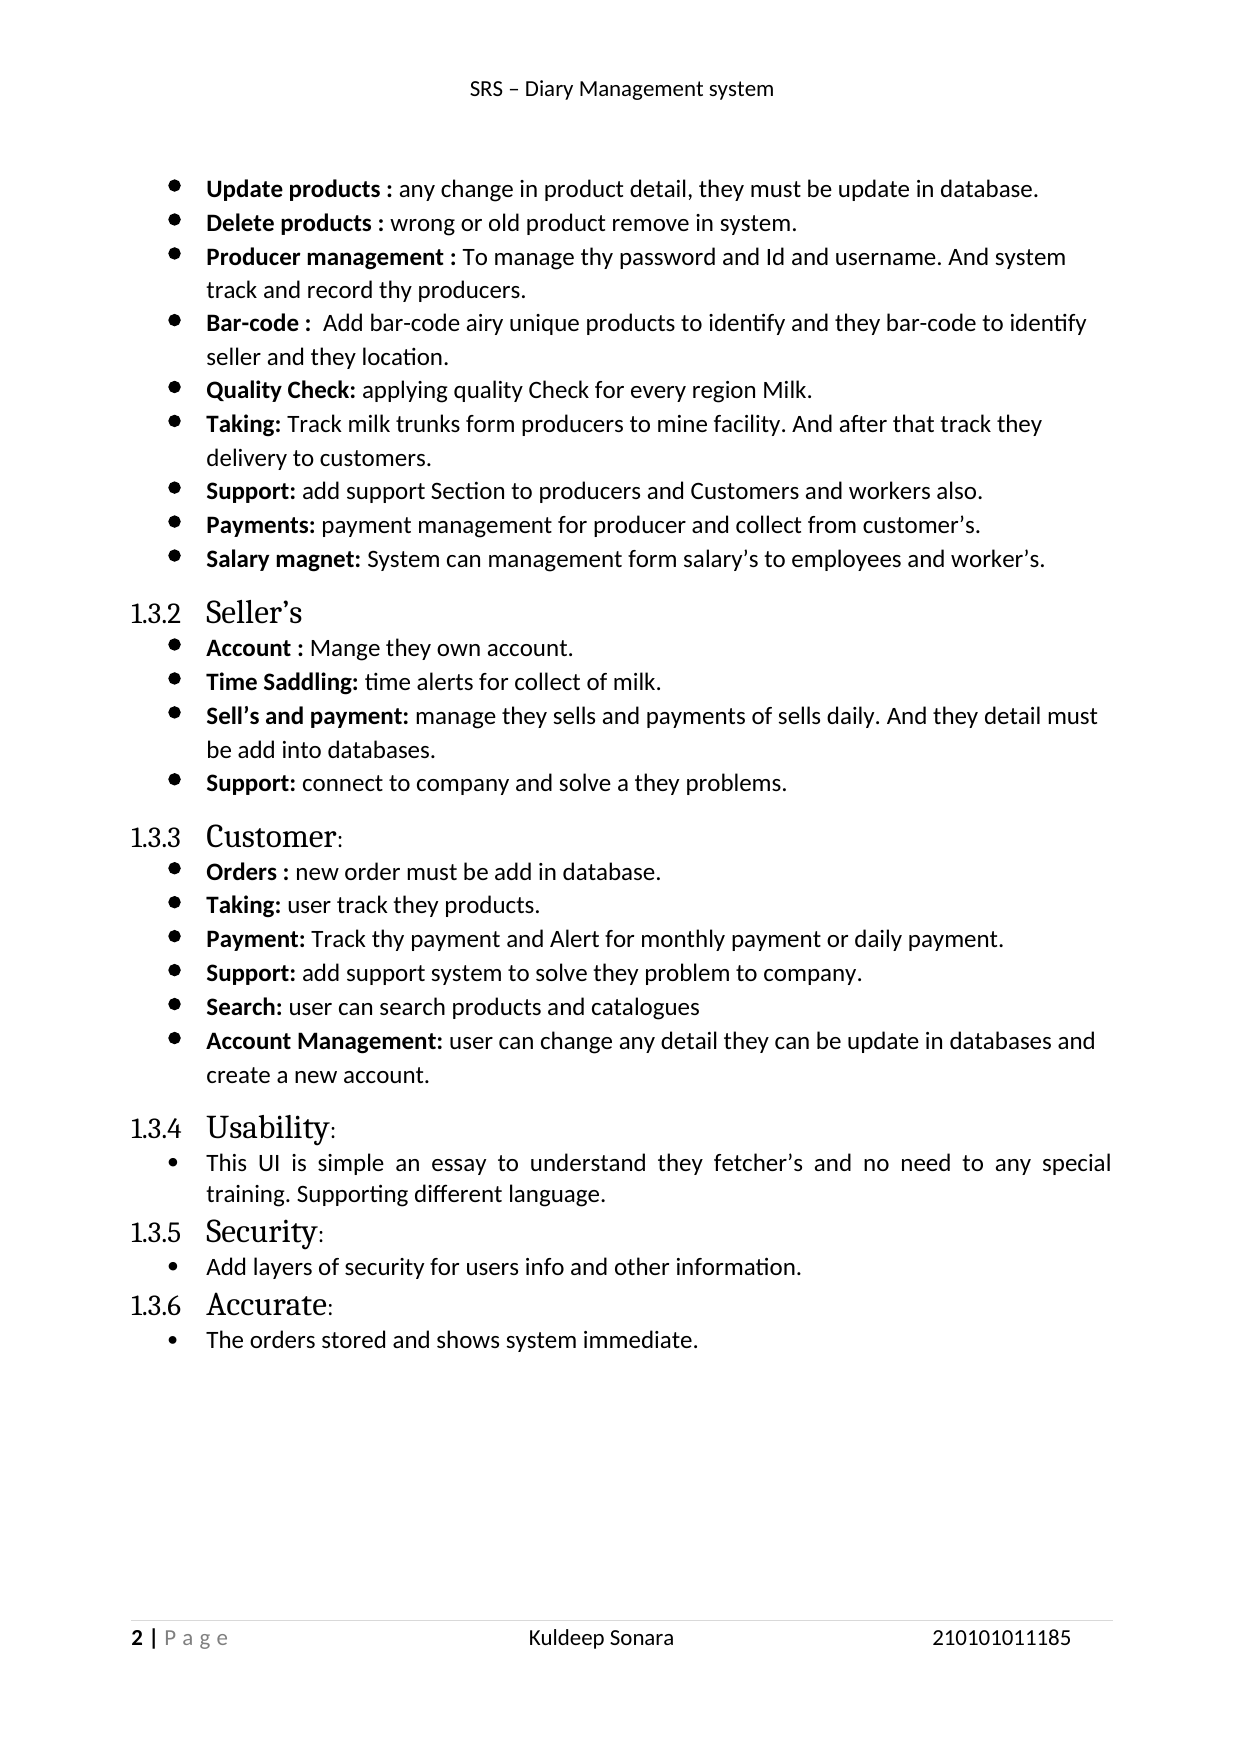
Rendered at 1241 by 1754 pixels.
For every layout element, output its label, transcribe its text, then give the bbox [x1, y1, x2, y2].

subtitle Accurate: [131, 1285, 1113, 1324]
list Time Saddling: time alerts for collect of milk. [169, 666, 1113, 697]
list The orders stored and shows system immediate. [169, 1324, 1113, 1354]
subtitle Security: [131, 1212, 1113, 1251]
list Payment: Track thy payment and Alert for monthly payment or daily payment. [169, 923, 1113, 955]
list This UI is simple an essay to understand they fetcher’s and no need to any special training. Supporting different language. [169, 1147, 1113, 1208]
list Quality Check: applying quality Check for every region Milk. [169, 374, 1113, 406]
list Sell’s and payment: manage they sells and payments of sells daily. And they detail must be add into databases. [169, 700, 1113, 764]
list Taking: Track milk trunks form producers to mine facility. And after that track they delivery to customers. [169, 408, 1113, 473]
list Support: connect to company and solve a they problems. [169, 767, 1113, 798]
list Account Management: user can change any detail they can be update in databases and create a new account. [169, 1025, 1113, 1090]
list Bar-code : Add bar-code airy unique products to identify and they bar-code to identify seller and they location. [169, 308, 1113, 372]
list Orders : new order must be add in database. [169, 856, 1113, 887]
subtitle Customer: [131, 817, 1113, 856]
list Producer management : To manage thy password and Id and username. And system track and record thy producers. [169, 241, 1113, 305]
list Add layers of security for users info and other information. [169, 1251, 1113, 1281]
list Payments: payment management for producer and collect from customer’s. [169, 509, 1113, 541]
subtitle Usability: [131, 1109, 1113, 1147]
subtitle Seller’s [131, 594, 1113, 632]
list Account : Mange they own account. [169, 632, 1113, 663]
list Update products : any change in product detail, they must be update in database. [169, 173, 1113, 204]
list Delete products : wrong or old product remove in system. [169, 207, 1113, 238]
list Salary magnet: System can management form salary’s to employees and worker’s. [169, 543, 1113, 574]
list Support: add support Section to producers and Customers and workers also. [169, 475, 1113, 507]
list Support: add support system to solve they problem to company. [169, 957, 1113, 989]
list Search: user can search products and catalogues [169, 991, 1113, 1023]
list Taking: user track they products. [169, 889, 1113, 921]
